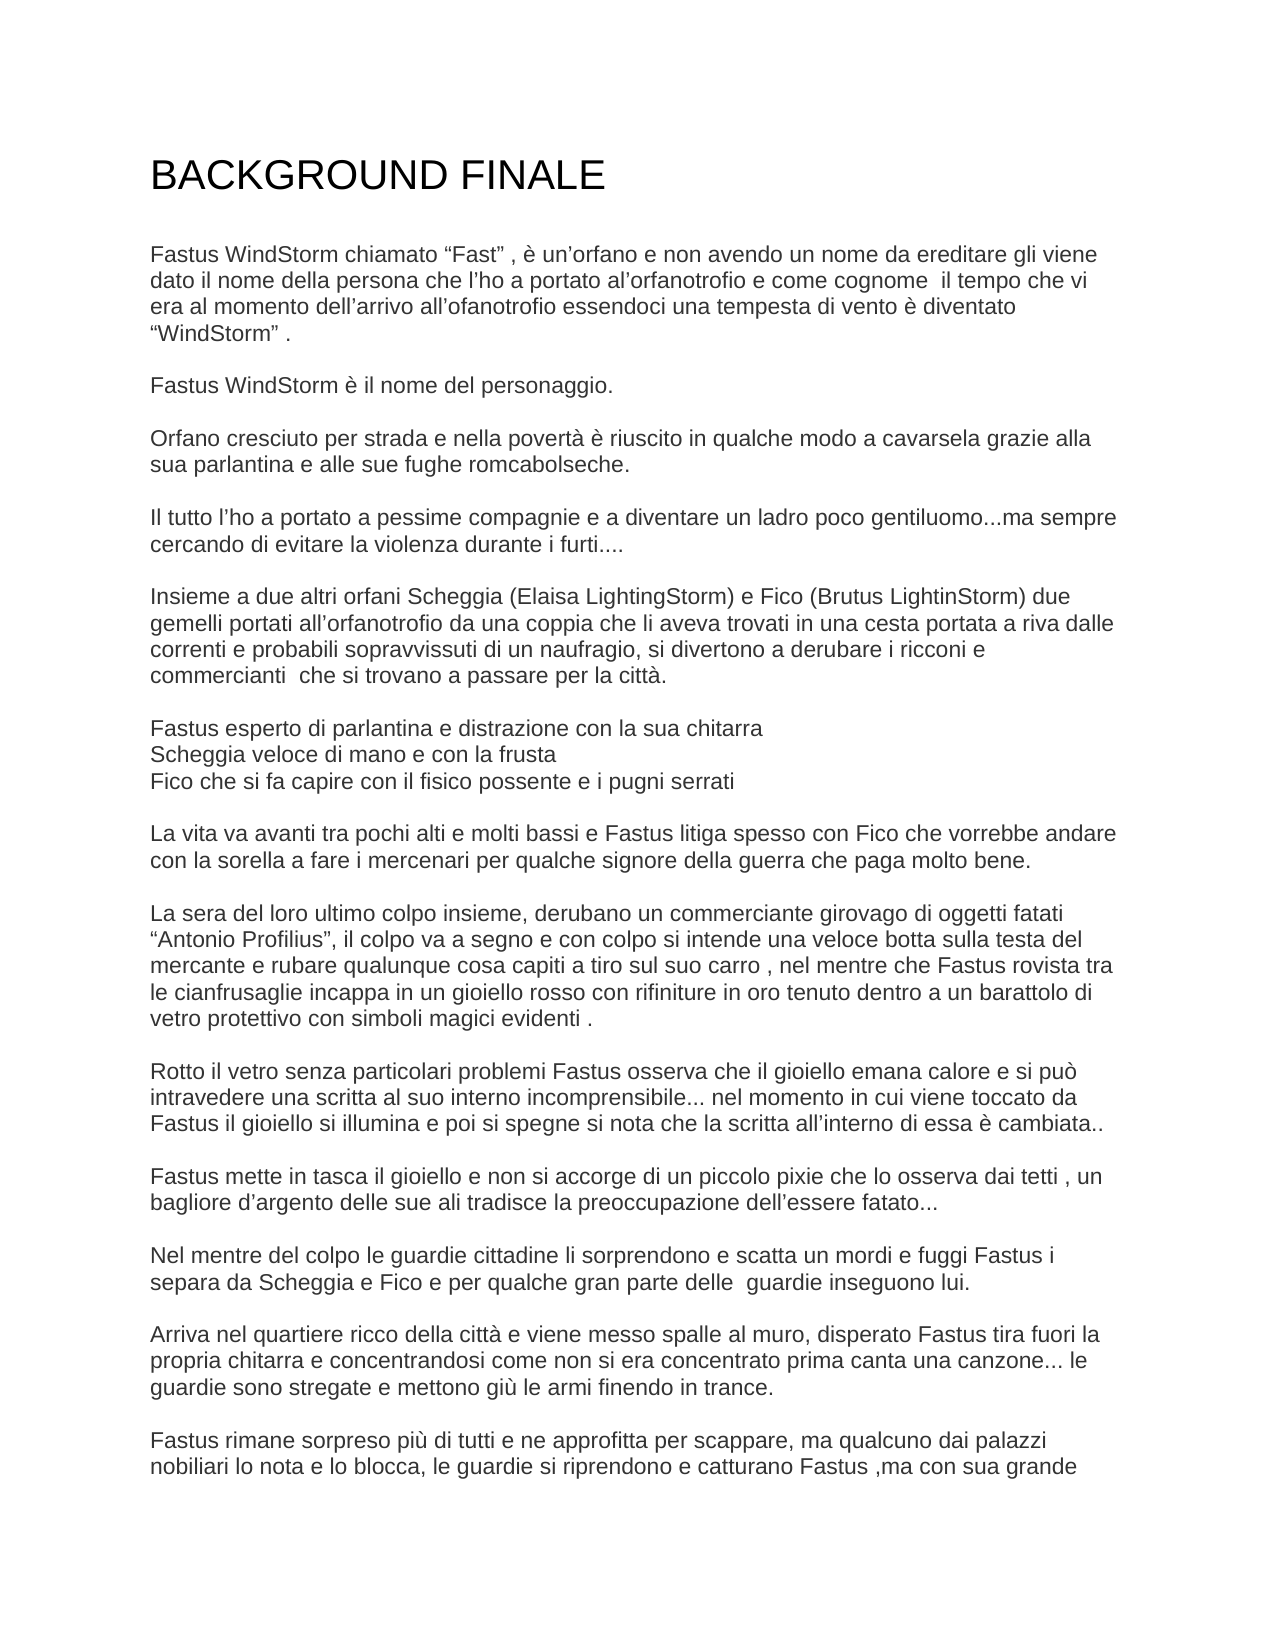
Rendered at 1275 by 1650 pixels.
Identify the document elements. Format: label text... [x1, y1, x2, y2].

text La sera del loro ultimo colpo insieme, derubano un commerciante girovago di oggetti fatati “Antonio Profilius”, il colpo va a segno e con colpo si intende una veloce botta sulla testa del mercante e rubare qualunque cosa capiti a tiro sul suo carro , nel mentre che Fastus rovista tra le cianfrusaglie incappa in un gioiello rosso con rifiniture in oro tenuto dentro a un barattolo di vetro protettivo con simboli magici evidenti . [150, 899, 1125, 1031]
text Arriva nel quartiere ricco della città e viene messo spalle al muro, disperato Fastus tira fuori la propria chitarra e concentrandosi come non si era concentrato prima canta una canzone... le guardie sono stregate e mettono giù le armi finendo in trance. [150, 1321, 1125, 1400]
text La vita va avanti tra pochi alti e molti bassi e Fastus litiga spesso con Fico che vorrebbe andare con la sorella a fare i mercenari per qualche signore della guerra che paga molto bene. [150, 820, 1125, 873]
text Scheggia veloce di mano e con la frusta [150, 741, 1125, 768]
text Nel mentre del colpo le guardie cittadine li sorprendono e scatta un mordi e fuggi Fastus i separa da Scheggia e Fico e per qualche gran parte delle guardie inseguono lui. [150, 1242, 1125, 1295]
text Fastus mette in tasca il gioiello e non si accorge di un piccolo pixie che lo osserva dai tetti , un bagliore d’argento delle sue ali tradisce la preoccupazione dell’essere fatato... [150, 1163, 1125, 1216]
text Fastus WindStorm chiamato “Fast” , è un’orfano e non avendo un nome da ereditare gli viene dato il nome della persona che l’ho a portato al’orfanotrofio e come cognome il tempo che vi era al momento dell’arrivo all’ofanotrofio essendoci una tempesta di vento è diventato “WindStorm” . [150, 241, 1125, 346]
text Fastus WindStorm è il nome del personaggio. [150, 372, 1125, 399]
subtitle BACKGROUND FINALE [150, 150, 1125, 198]
text Insieme a due altri orfani Scheggia (Elaisa LightingStorm) e Fico (Brutus LightinStorm) due gemelli portati all’orfanotrofio da una coppia che li aveva trovati in una cesta portata a riva dalle correnti e probabili sopravvissuti di un naufragio, si divertono a derubare i ricconi e commercianti che si trovano a passare per la città. [150, 583, 1125, 689]
text Orfano cresciuto per strada e nella povertà è riuscito in qualche modo a cavarsela grazie alla sua parlantina e alle sue fughe romcabolseche. [150, 425, 1125, 478]
text Il tutto l’ho a portato a pessime compagnie e a diventare un ladro poco gentiluomo...ma sempre cercando di evitare la violenza durante i furti.... [150, 504, 1125, 557]
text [150, 1427, 1125, 1479]
text Rotto il vetro senza particolari problemi Fastus osserva che il gioiello emana calore e si può intravedere una scritta al suo interno incomprensibile... nel momento in cui viene toccato da Fastus il gioiello si illumina e poi si spegne si nota che la scritta all’interno di essa è cambiata.. [150, 1058, 1125, 1137]
text Fico che si fa capire con il fisico possente e i pugni serrati [150, 768, 1125, 794]
text Fastus esperto di parlantina e distrazione con la sua chitarra [150, 715, 1125, 741]
